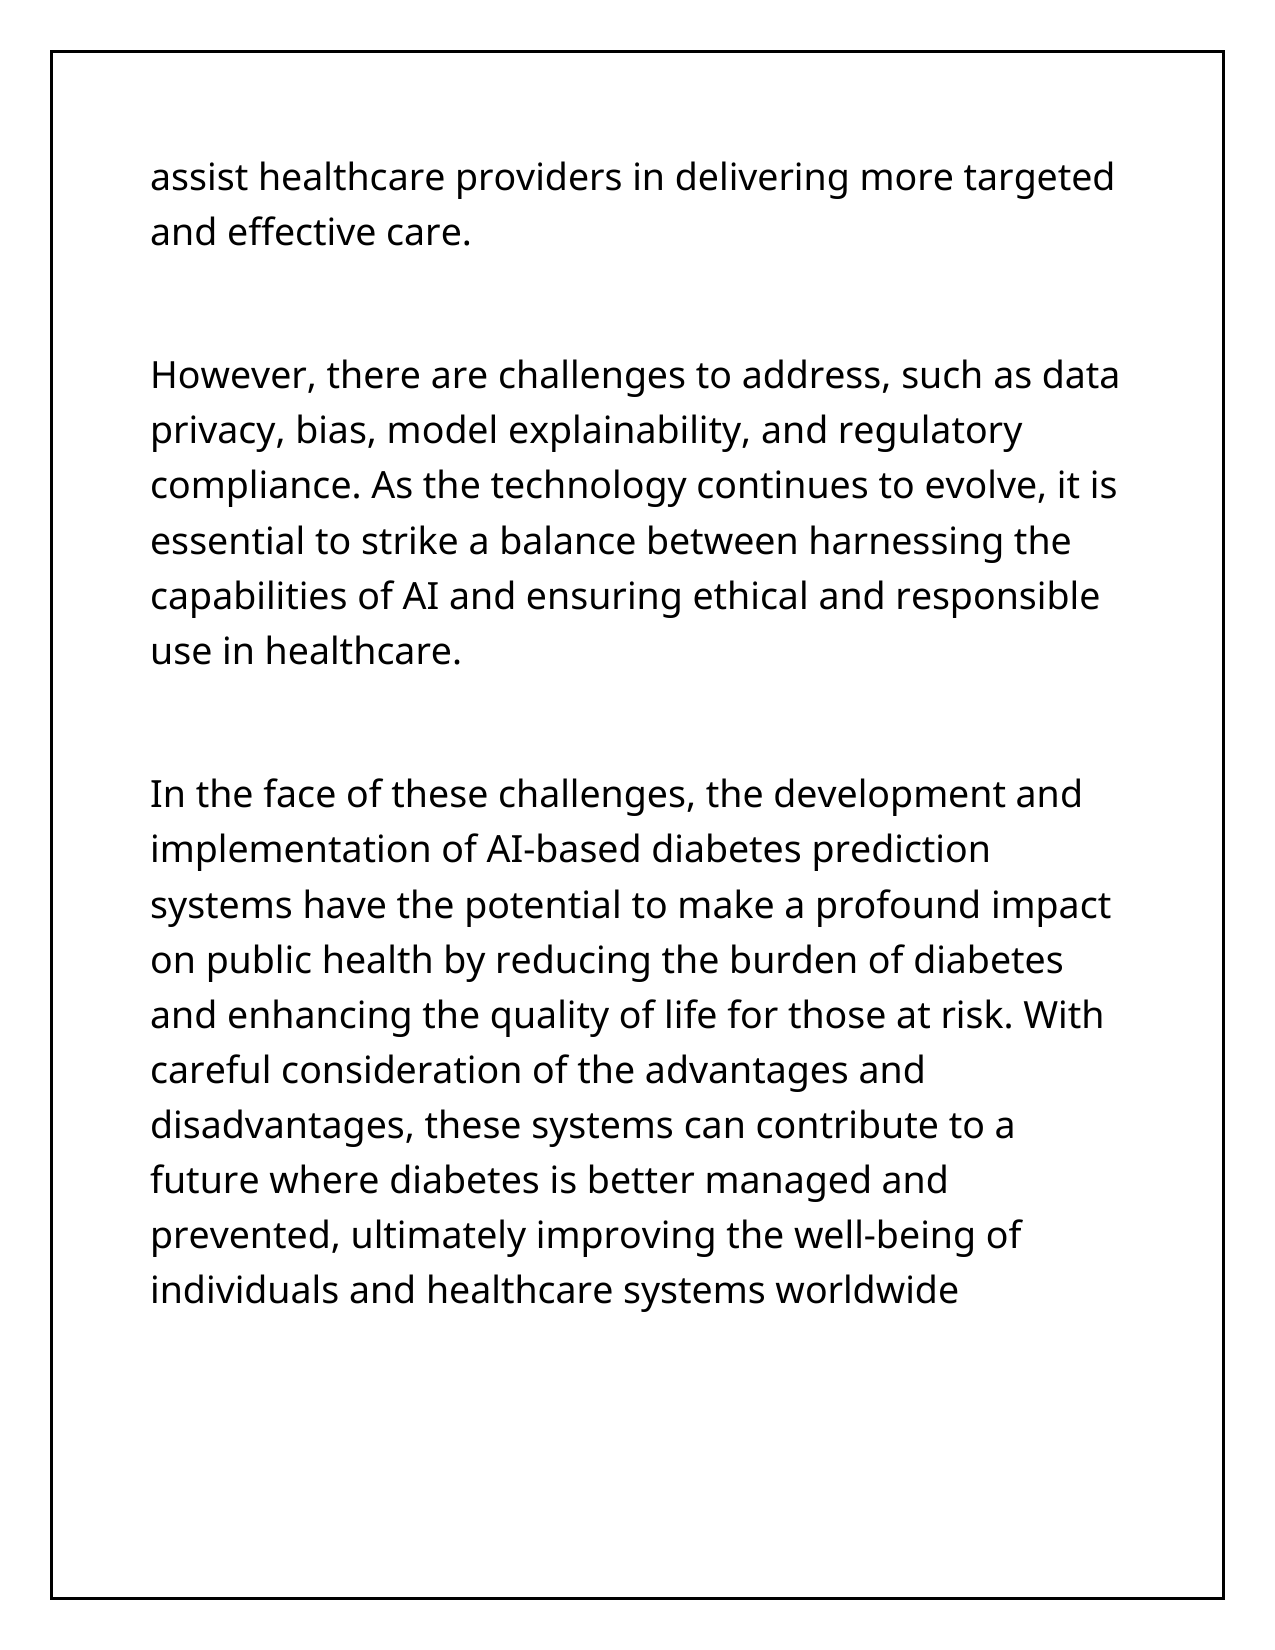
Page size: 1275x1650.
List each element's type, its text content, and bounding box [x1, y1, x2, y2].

text In the face of these challenges, the development and implementation of AI-based diabetes prediction systems have the potential to make a profound impact on public health by reducing the burden of diabetes and enhancing the quality of life for those at risk. With careful consideration of the advantages and disadvantages, these systems can contribute to a future where diabetes is better managed and prevented, ultimately improving the well-being of individuals and healthcare systems worldwide [150, 768, 1125, 1315]
text However, there are challenges to address, such as data privacy, bias, model explainability, and regulatory compliance. As the technology continues to evolve, it is essential to strike a balance between harnessing the capabilities of AI and ensuring ethical and responsible use in healthcare. [150, 349, 1125, 675]
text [150, 150, 1125, 256]
